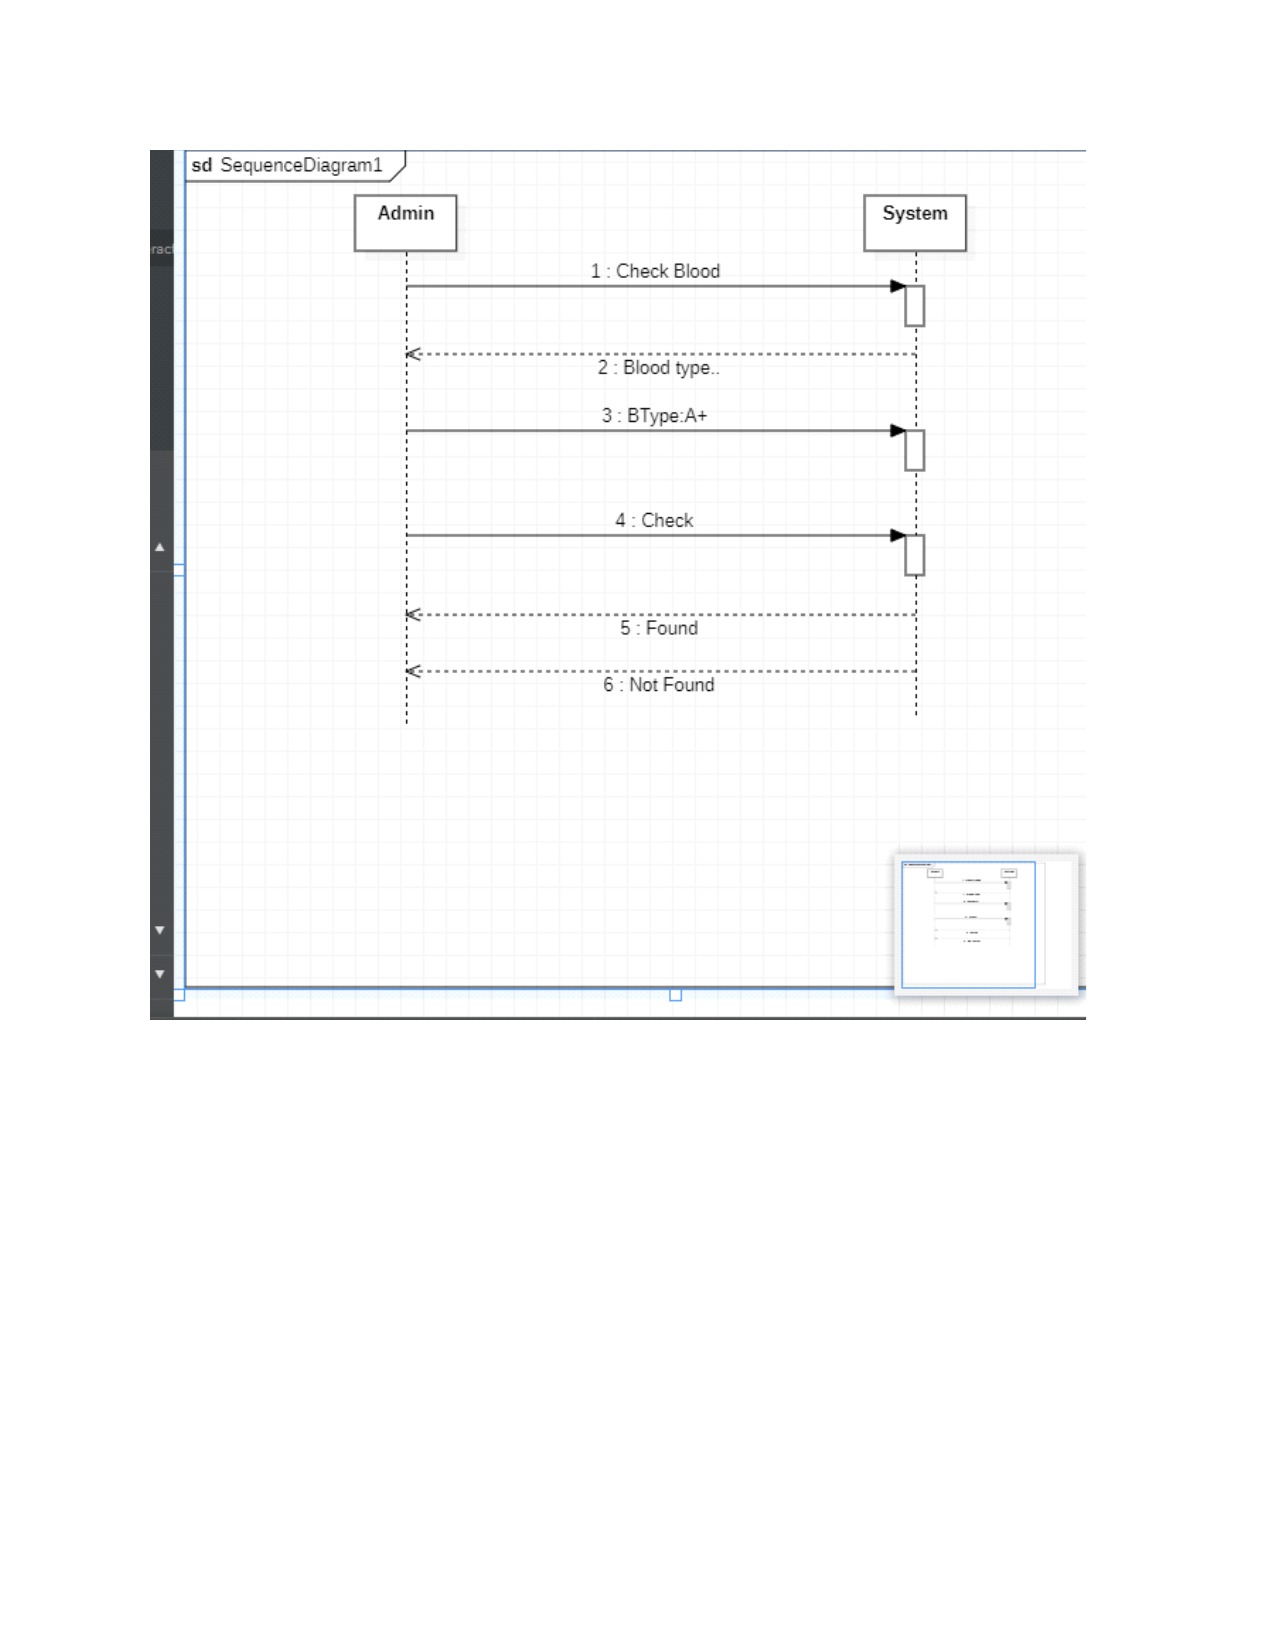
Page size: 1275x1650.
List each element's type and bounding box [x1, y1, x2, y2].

picture [150, 150, 1087, 1020]
